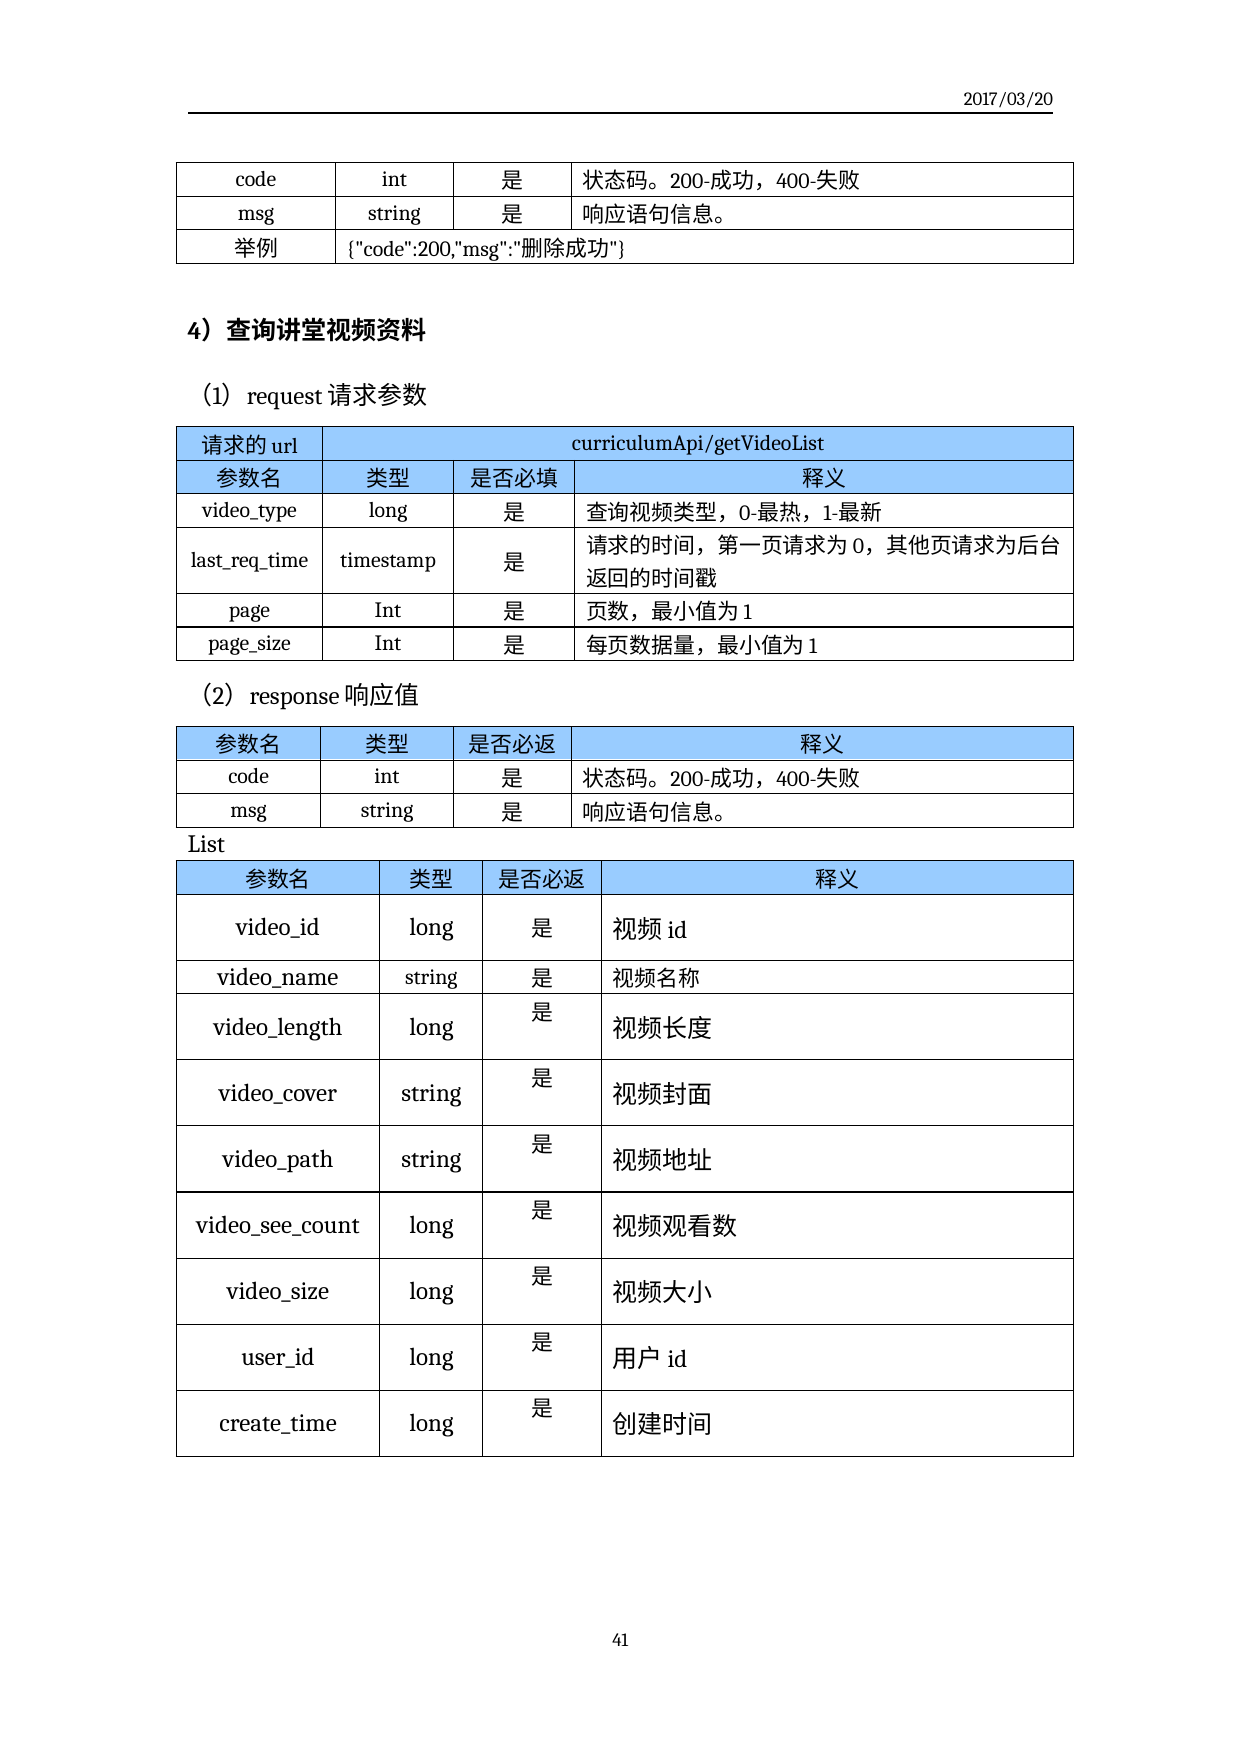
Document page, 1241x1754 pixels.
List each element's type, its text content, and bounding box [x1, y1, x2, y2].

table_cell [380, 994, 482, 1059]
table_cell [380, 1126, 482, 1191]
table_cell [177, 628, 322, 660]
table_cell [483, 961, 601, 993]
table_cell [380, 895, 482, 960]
text （1）request请求参数 [187, 361, 1053, 426]
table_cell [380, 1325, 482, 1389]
subtitle 4）查询讲堂视频资料 [187, 296, 1053, 361]
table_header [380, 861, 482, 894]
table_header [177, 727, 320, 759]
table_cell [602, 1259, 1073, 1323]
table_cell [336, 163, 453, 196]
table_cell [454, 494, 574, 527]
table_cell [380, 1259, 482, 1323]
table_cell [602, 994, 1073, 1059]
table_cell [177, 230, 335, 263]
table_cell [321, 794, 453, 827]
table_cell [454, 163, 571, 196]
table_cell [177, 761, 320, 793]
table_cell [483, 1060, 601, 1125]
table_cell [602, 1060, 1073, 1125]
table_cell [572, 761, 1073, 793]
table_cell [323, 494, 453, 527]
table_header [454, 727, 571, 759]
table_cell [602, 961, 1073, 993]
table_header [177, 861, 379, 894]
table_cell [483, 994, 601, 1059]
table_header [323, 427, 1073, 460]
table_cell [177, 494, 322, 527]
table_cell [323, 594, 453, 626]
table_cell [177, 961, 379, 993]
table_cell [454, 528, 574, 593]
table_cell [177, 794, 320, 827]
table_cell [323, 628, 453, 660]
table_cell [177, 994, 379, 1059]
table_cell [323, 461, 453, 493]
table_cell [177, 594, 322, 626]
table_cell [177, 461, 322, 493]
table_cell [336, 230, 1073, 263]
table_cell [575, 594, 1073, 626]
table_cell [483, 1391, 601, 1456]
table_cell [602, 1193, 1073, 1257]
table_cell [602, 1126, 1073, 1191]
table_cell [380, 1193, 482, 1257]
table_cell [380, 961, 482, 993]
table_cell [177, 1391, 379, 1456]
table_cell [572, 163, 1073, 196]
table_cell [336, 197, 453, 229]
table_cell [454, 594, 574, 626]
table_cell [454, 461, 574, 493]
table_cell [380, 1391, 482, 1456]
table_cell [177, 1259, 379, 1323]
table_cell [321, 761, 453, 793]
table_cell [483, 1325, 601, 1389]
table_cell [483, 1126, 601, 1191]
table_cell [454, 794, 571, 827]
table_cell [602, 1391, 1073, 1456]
text （2）response响应值 [187, 661, 1053, 726]
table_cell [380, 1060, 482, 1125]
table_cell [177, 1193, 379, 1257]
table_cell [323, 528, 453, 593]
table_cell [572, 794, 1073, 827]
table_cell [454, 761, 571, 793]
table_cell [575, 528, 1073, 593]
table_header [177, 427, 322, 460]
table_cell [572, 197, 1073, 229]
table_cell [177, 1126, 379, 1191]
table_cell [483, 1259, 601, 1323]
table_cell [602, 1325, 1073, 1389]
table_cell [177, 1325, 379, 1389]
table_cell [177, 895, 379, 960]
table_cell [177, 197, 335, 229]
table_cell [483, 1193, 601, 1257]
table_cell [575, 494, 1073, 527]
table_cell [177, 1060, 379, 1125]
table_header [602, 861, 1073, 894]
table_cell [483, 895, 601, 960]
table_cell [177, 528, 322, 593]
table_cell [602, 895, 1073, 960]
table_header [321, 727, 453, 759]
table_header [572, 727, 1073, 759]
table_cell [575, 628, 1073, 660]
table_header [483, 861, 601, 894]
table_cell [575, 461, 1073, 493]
text List [187, 828, 1053, 860]
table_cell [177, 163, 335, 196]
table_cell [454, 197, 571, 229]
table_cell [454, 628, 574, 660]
